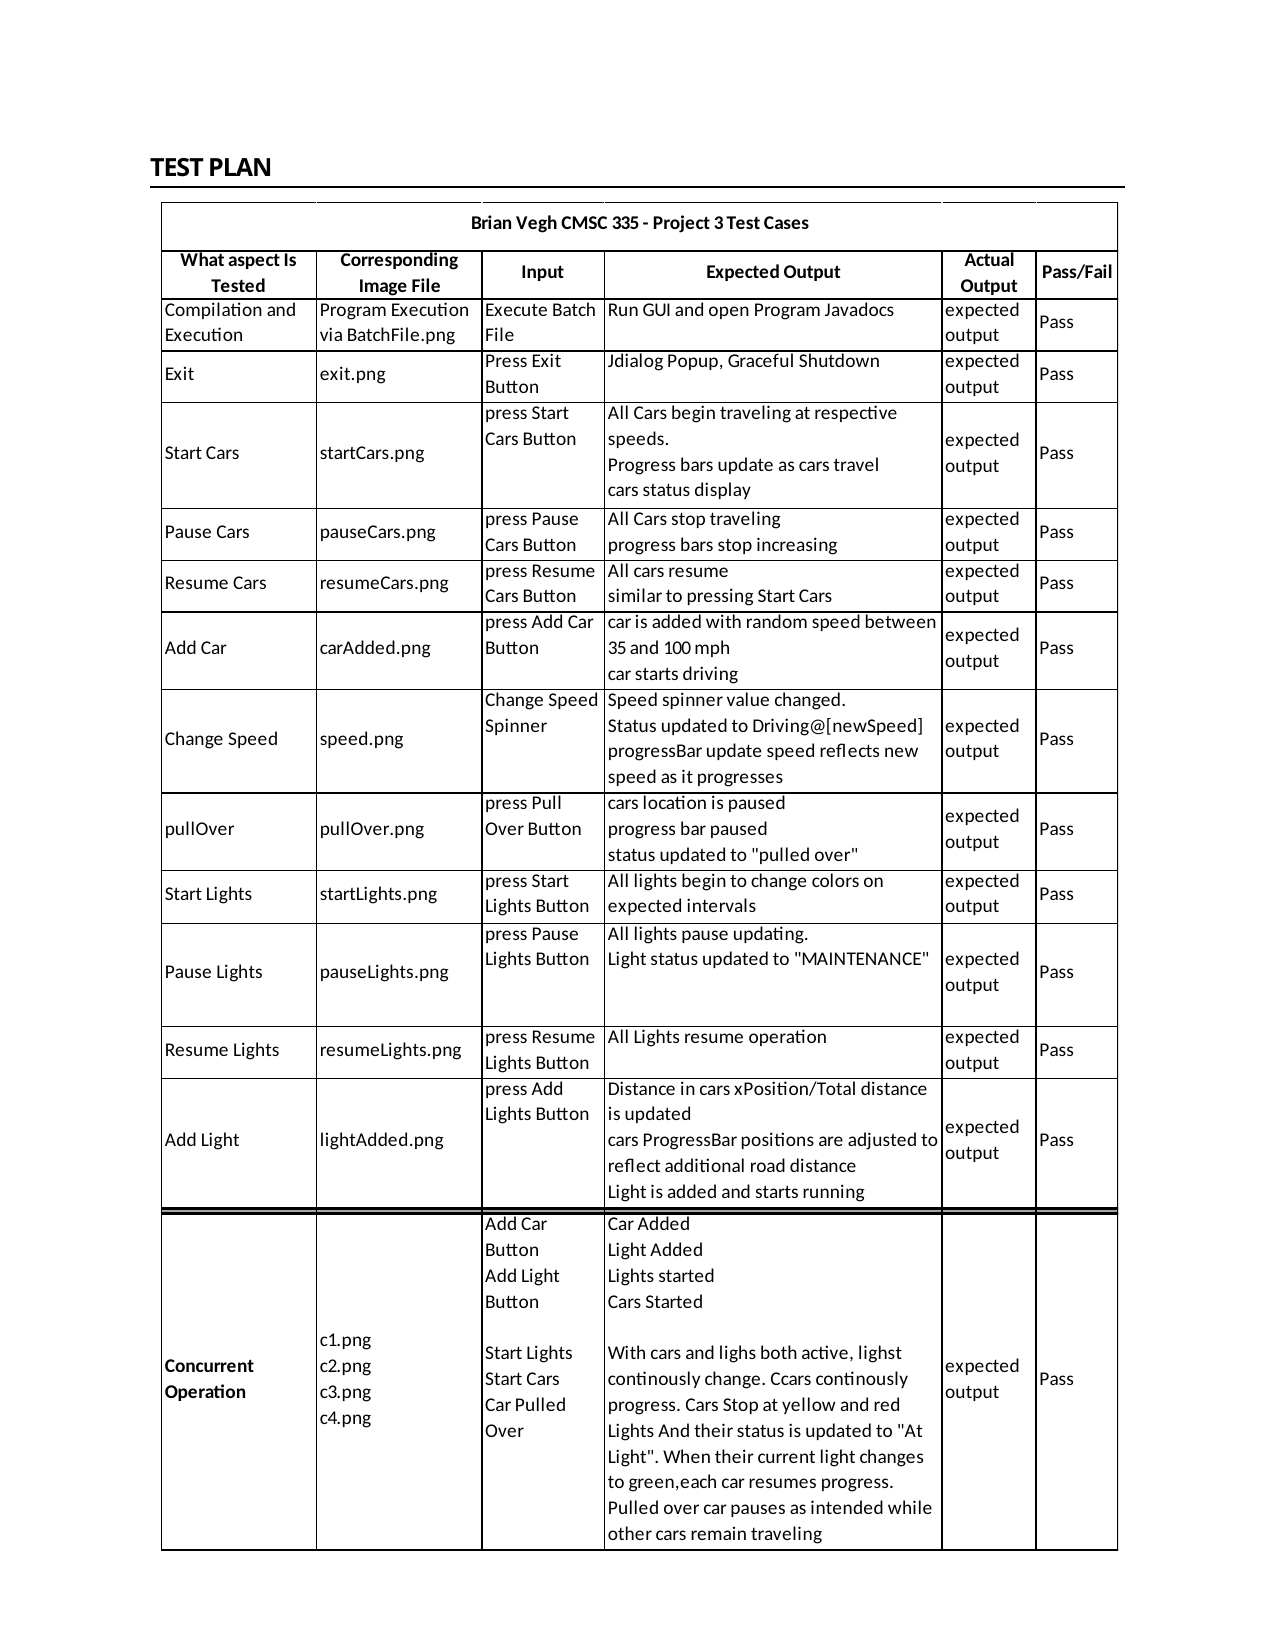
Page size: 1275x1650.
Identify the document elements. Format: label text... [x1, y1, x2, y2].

title TEST PLAN [150, 150, 1125, 186]
